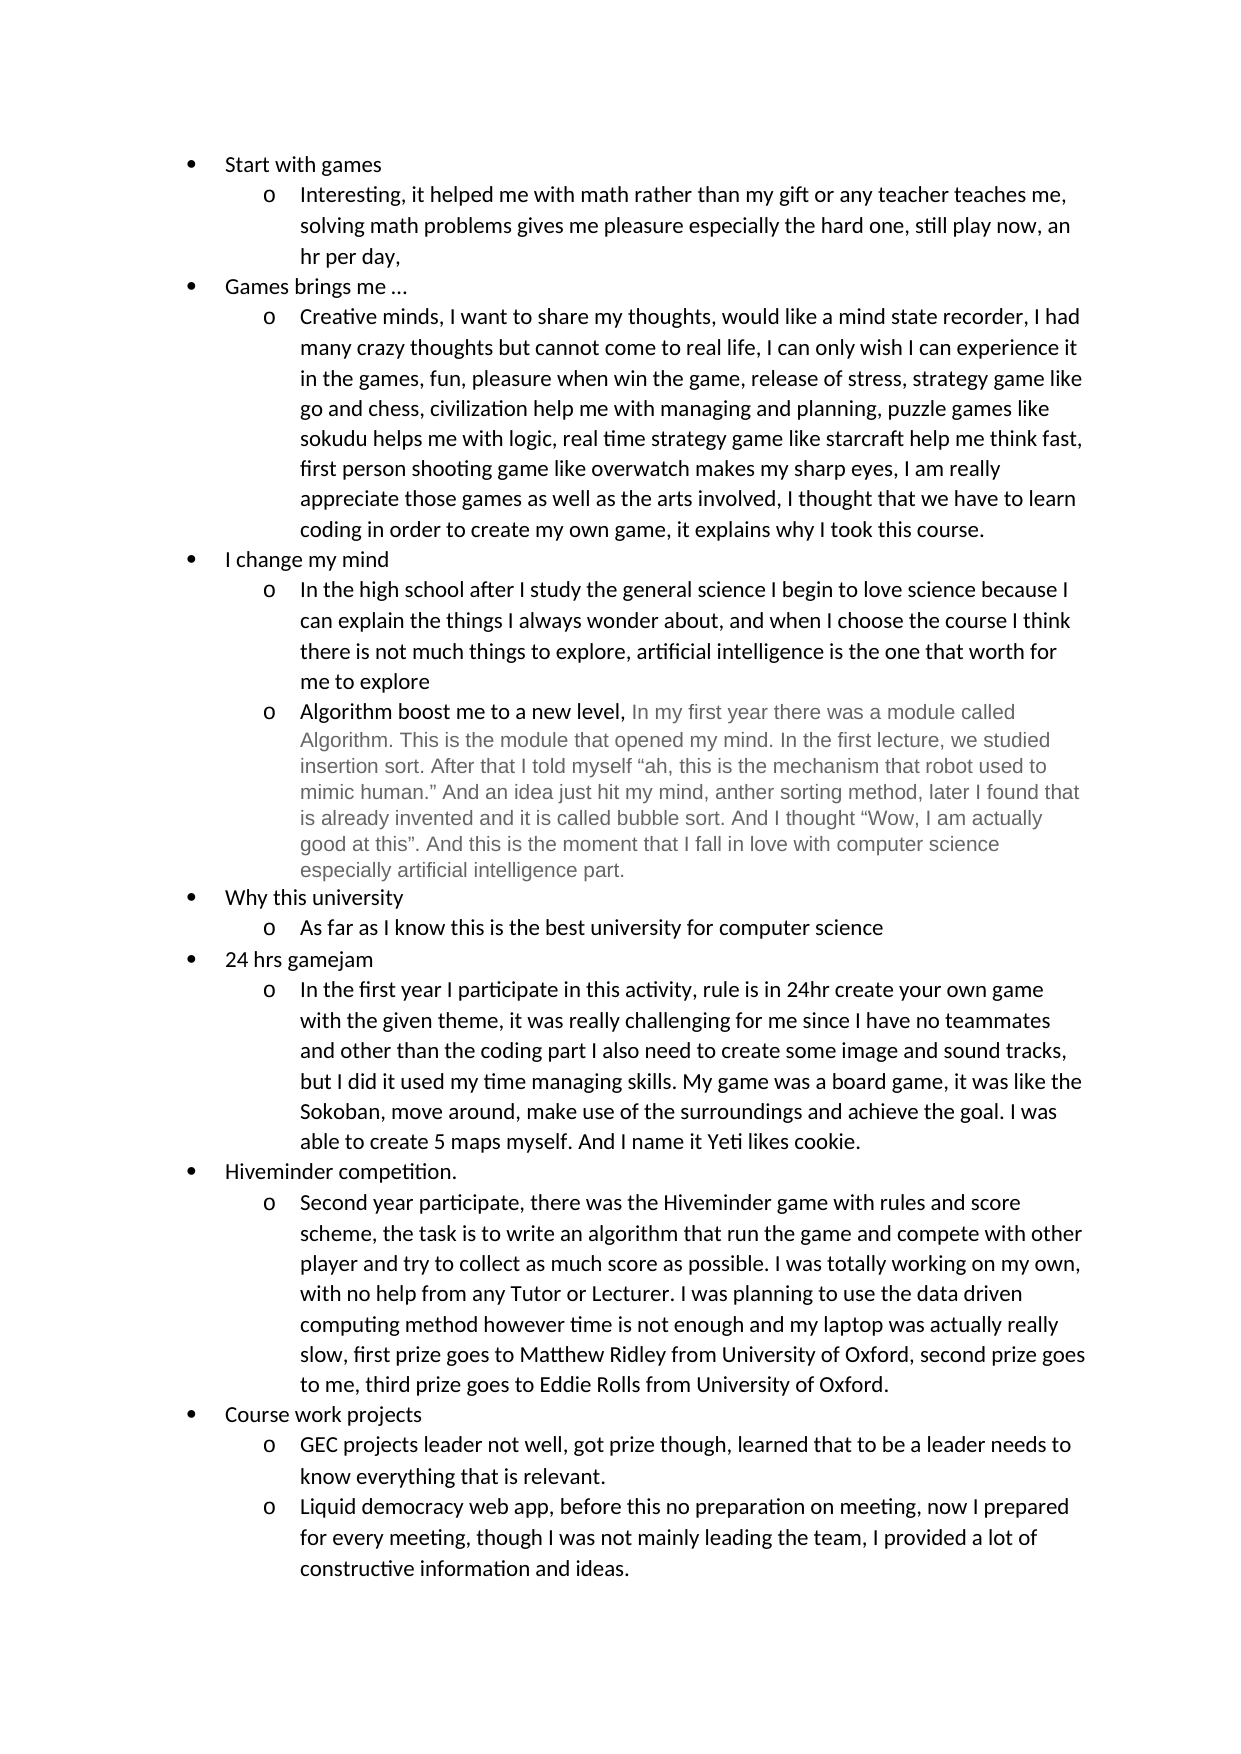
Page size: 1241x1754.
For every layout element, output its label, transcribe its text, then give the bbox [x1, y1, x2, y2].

list Liquid democracy web app, before this no preparation on meeting, now I prepared for every meeting, though I was not mainly leading the team, I provided a lot of constructive information and ideas. [262, 1492, 1090, 1582]
list Algorithm boost me to a new level, In my first year there was a module called Algorithm. This is the module that opened my mind. In the first lecture, we studied insertion sort. After that I told myself “ah, this is the mechanism that robot used to mimic human.” And an idea just hit my mind, anther sorting method, later I found that is already invented and it is called bubble sort. And I thought “Wow, I am actually good at this”. And this is the moment that I fall in love with computer science especially artificial intelligence part. [262, 697, 1090, 881]
list As far as I know this is the best university for computer science [262, 913, 1090, 943]
list Second year participate, there was the Hiveminder game with rules and score scheme, the task is to write an algorithm that run the game and compete with other player and try to collect as much score as possible. I was totally working on my own, with no help from any Tutor or Lecturer. I was planning to use the data driven computing method however time is not enough and my laptop was actually really slow, first prize goes to Matthew Ridley from University of Oxford, second prize goes to me, third prize goes to Eddie Rolls from University of Oxford. [262, 1188, 1090, 1398]
list In the first year I participate in this activity, rule is in 24hr create your own game with the given theme, it was really challenging for me since I have no teammates and other than the coding part I also need to create some image and sound tracks, but I did it used my time managing skills. My game was a board game, it was like the Sokoban, move around, make use of the surroundings and achieve the goal. I was able to create 5 maps myself. And I name it Yeti likes cookie. [262, 975, 1090, 1155]
list Why this university [187, 883, 1090, 911]
list I change my mind [187, 545, 1090, 573]
list 24 hrs gamejam [187, 945, 1090, 973]
list GEC projects leader not well, got prize though, learned that to be a leader needs to know everything that is relevant. [262, 1431, 1090, 1490]
list Creative minds, I want to share my thoughts, would like a mind state recorder, I had many crazy thoughts but cannot come to real life, I can only wish I can experience it in the games, fun, pleasure when win the game, release of stress, strategy game like go and chess, civilization help me with managing and planning, puzzle games like sokudu helps me with logic, real time strategy game like starcraft help me think fast, first person shooting game like overwatch makes my sharp eyes, I am really appreciate those games as well as the arts involved, I thought that we have to learn coding in order to create my own game, it explains why I took this course. [262, 302, 1090, 543]
list Interesting, it helped me with math rather than my gift or any teacher teaches me, solving math problems gives me pleasure especially the hard one, still play now, an hr per day, [262, 180, 1090, 270]
list In the high school after I study the general science I begin to love science because I can explain the things I always wonder about, and when I choose the course I think there is not much things to explore, artificial intelligence is the one that worth for me to explore [262, 575, 1090, 695]
list Start with games [187, 150, 1090, 178]
list Course work projects [187, 1400, 1090, 1428]
list Games brings me … [187, 272, 1090, 300]
list Hiveminder competition. [187, 1157, 1090, 1186]
